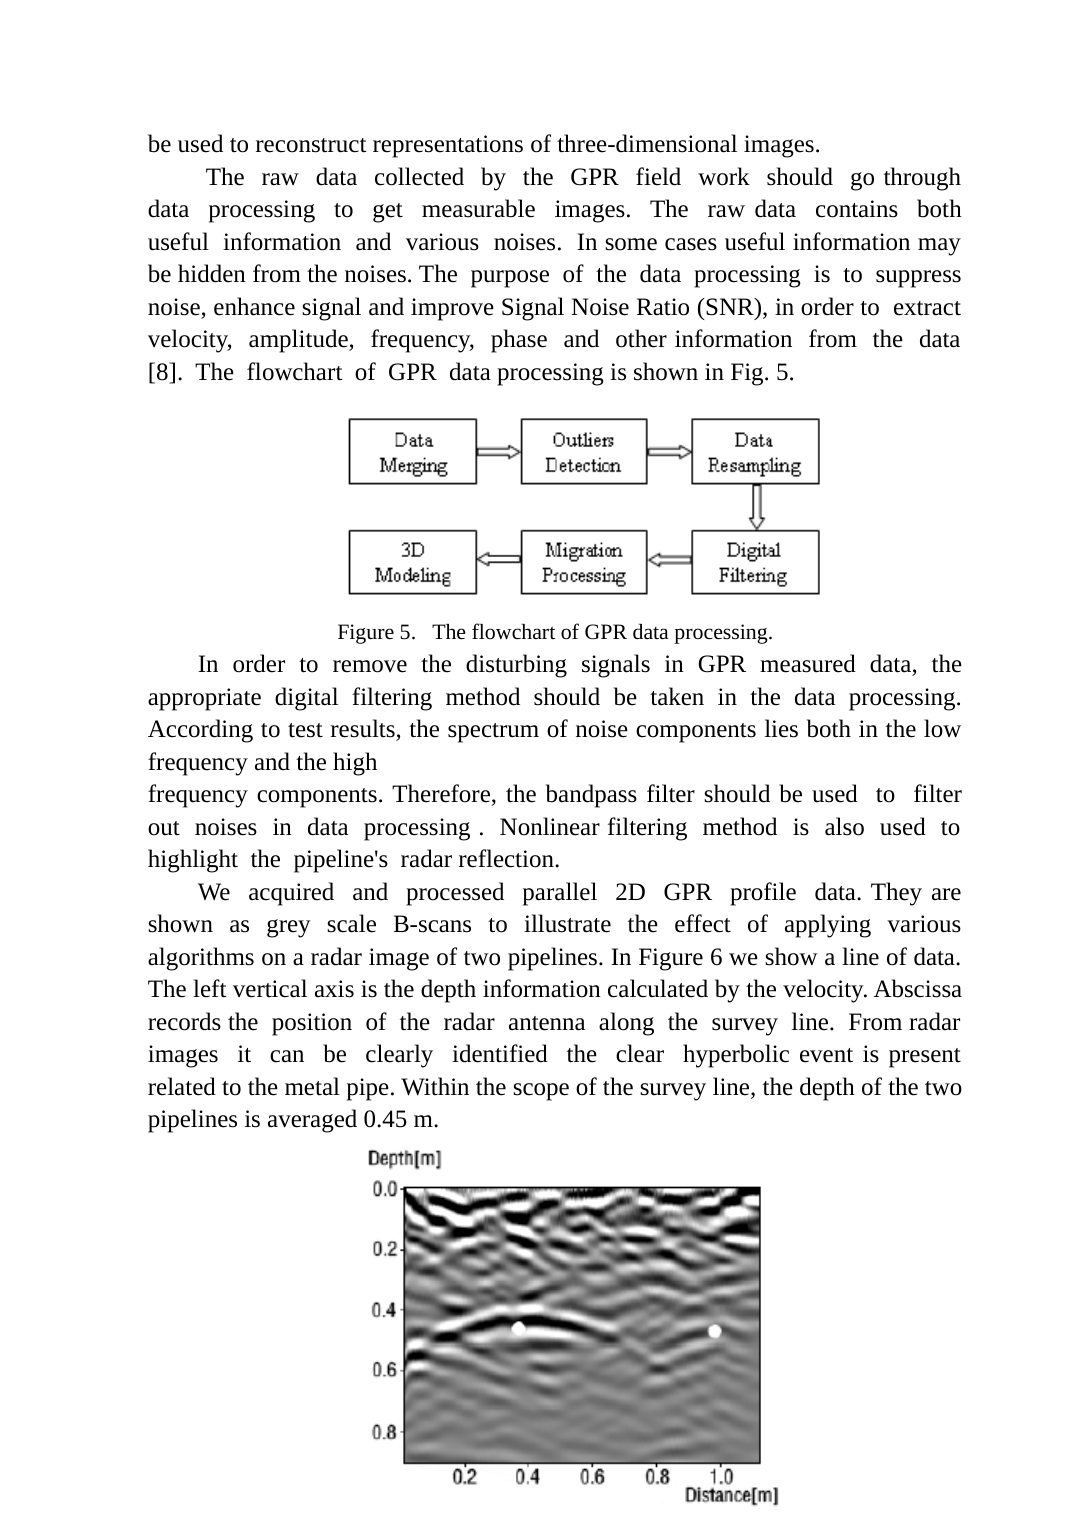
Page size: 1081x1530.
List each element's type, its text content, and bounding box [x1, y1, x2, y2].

text Figure 5. The flowchart of GPR data processing. [148, 615, 963, 648]
picture [324, 403, 845, 612]
text In order to remove the disturbing signals in GPR measured data, the appropriate digital filtering method should be taken in the data processing. According to test results, the spectrum of noise components lies both in the low frequency and the high [148, 648, 963, 778]
text We acquired and processed parallel 2D GPR profile data. They are shown as grey scale B-scans to illustrate the effect of applying various algorithms on a radar image of two pipelines. In Figure 6 we show a line of data. The left vertical axis is the depth information calculated by the velocity. Abscissa records the position of the radar antenna along the survey line. From radar images it can be clearly identified the clear hyperbolic event is present related to the metal pipe. Within the scope of the survey line, the depth of the two pipelines is averaged 0.45 m. [148, 875, 963, 1135]
text frequency components. Therefore, the bandpass filter should be used to filter out noises in data processing . Nonlinear filtering method is also used to highlight the pipeline's radar reflection. [148, 778, 963, 875]
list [148, 128, 963, 160]
picture [341, 1141, 819, 1516]
text The raw data collected by the GPR field work should go through data processing to get measurable images. The raw data contains both useful information and various noises. In some cases useful information may be hidden from the noises. The purpose of the data processing is to suppress noise, enhance signal and improve Signal Noise Ratio (SNR), in order to extract velocity, amplitude, frequency, phase and other information from the data [8]. The flowchart of GPR data processing is shown in Fig. 5. [148, 160, 963, 388]
